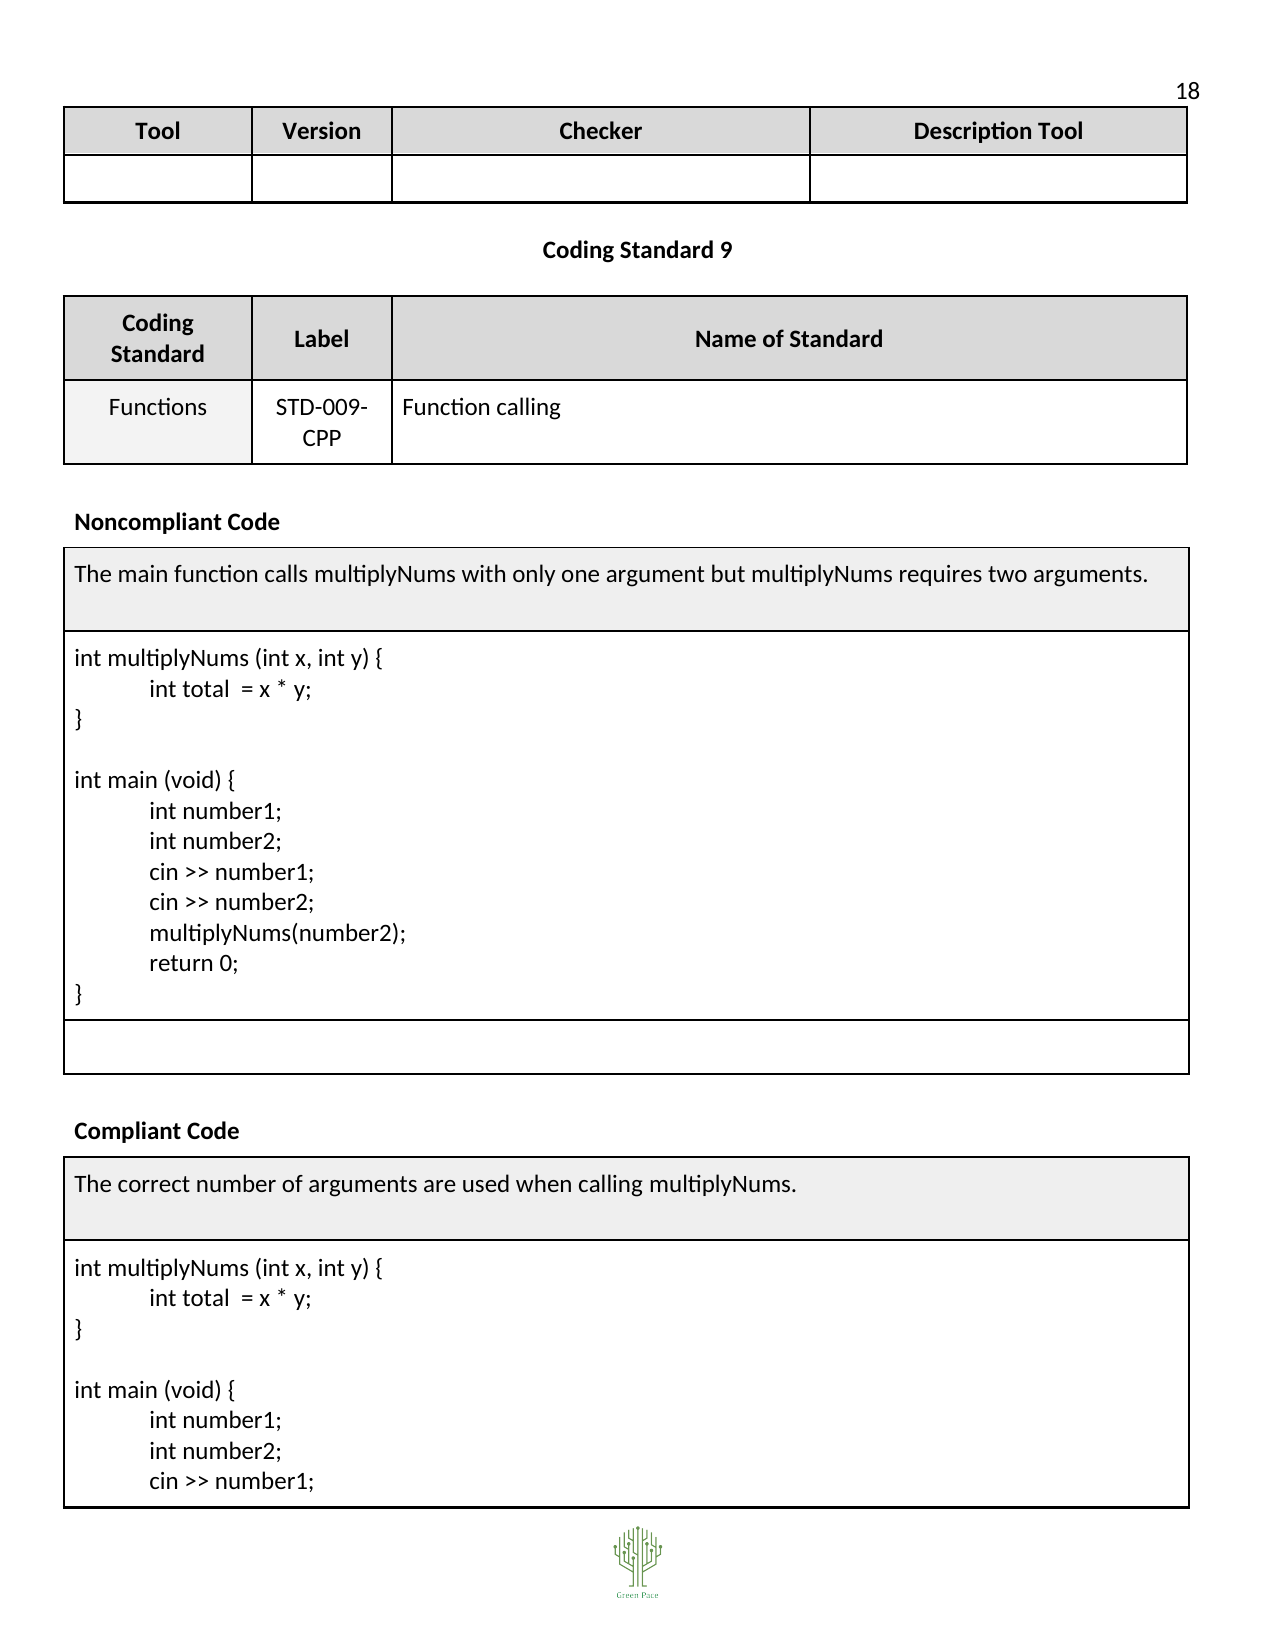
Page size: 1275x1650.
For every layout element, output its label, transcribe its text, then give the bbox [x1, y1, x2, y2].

table_header Label [253, 297, 391, 379]
table_cell The correct number of arguments are used when calling multiplyNums. [65, 1158, 1188, 1239]
table_cell [253, 156, 391, 201]
table_header Name of Standard [393, 297, 1186, 379]
table_header Tool [65, 108, 251, 153]
table_header Version [253, 108, 391, 153]
table_header Coding Standard [65, 297, 251, 379]
table_cell [65, 156, 251, 201]
table_cell Function calling [393, 381, 1186, 463]
table_cell [811, 156, 1186, 201]
table_header Description Tool [811, 108, 1186, 153]
picture [605, 1521, 670, 1606]
table_cell [65, 1021, 1188, 1072]
table_cell [393, 156, 809, 201]
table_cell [65, 1241, 1188, 1506]
table_header Compliant Code [64, 1105, 1189, 1156]
table_cell Functions [65, 381, 251, 463]
table_cell int multiplyNums (int x, int y) { int total = x * y; } int main (void) { int number1; int number2; cin >> number1; cin >> number2; multiplyNums(number2); return 0; } [65, 632, 1188, 1019]
table_cell STD-009-CPP [253, 381, 391, 463]
subtitle Coding Standard 9 [75, 234, 1200, 264]
table_header Noncompliant Code [64, 496, 1189, 547]
table_cell The main function calls multiplyNums with only one argument but multiplyNums requires two arguments. [65, 548, 1188, 630]
table_header Checker [393, 108, 809, 153]
